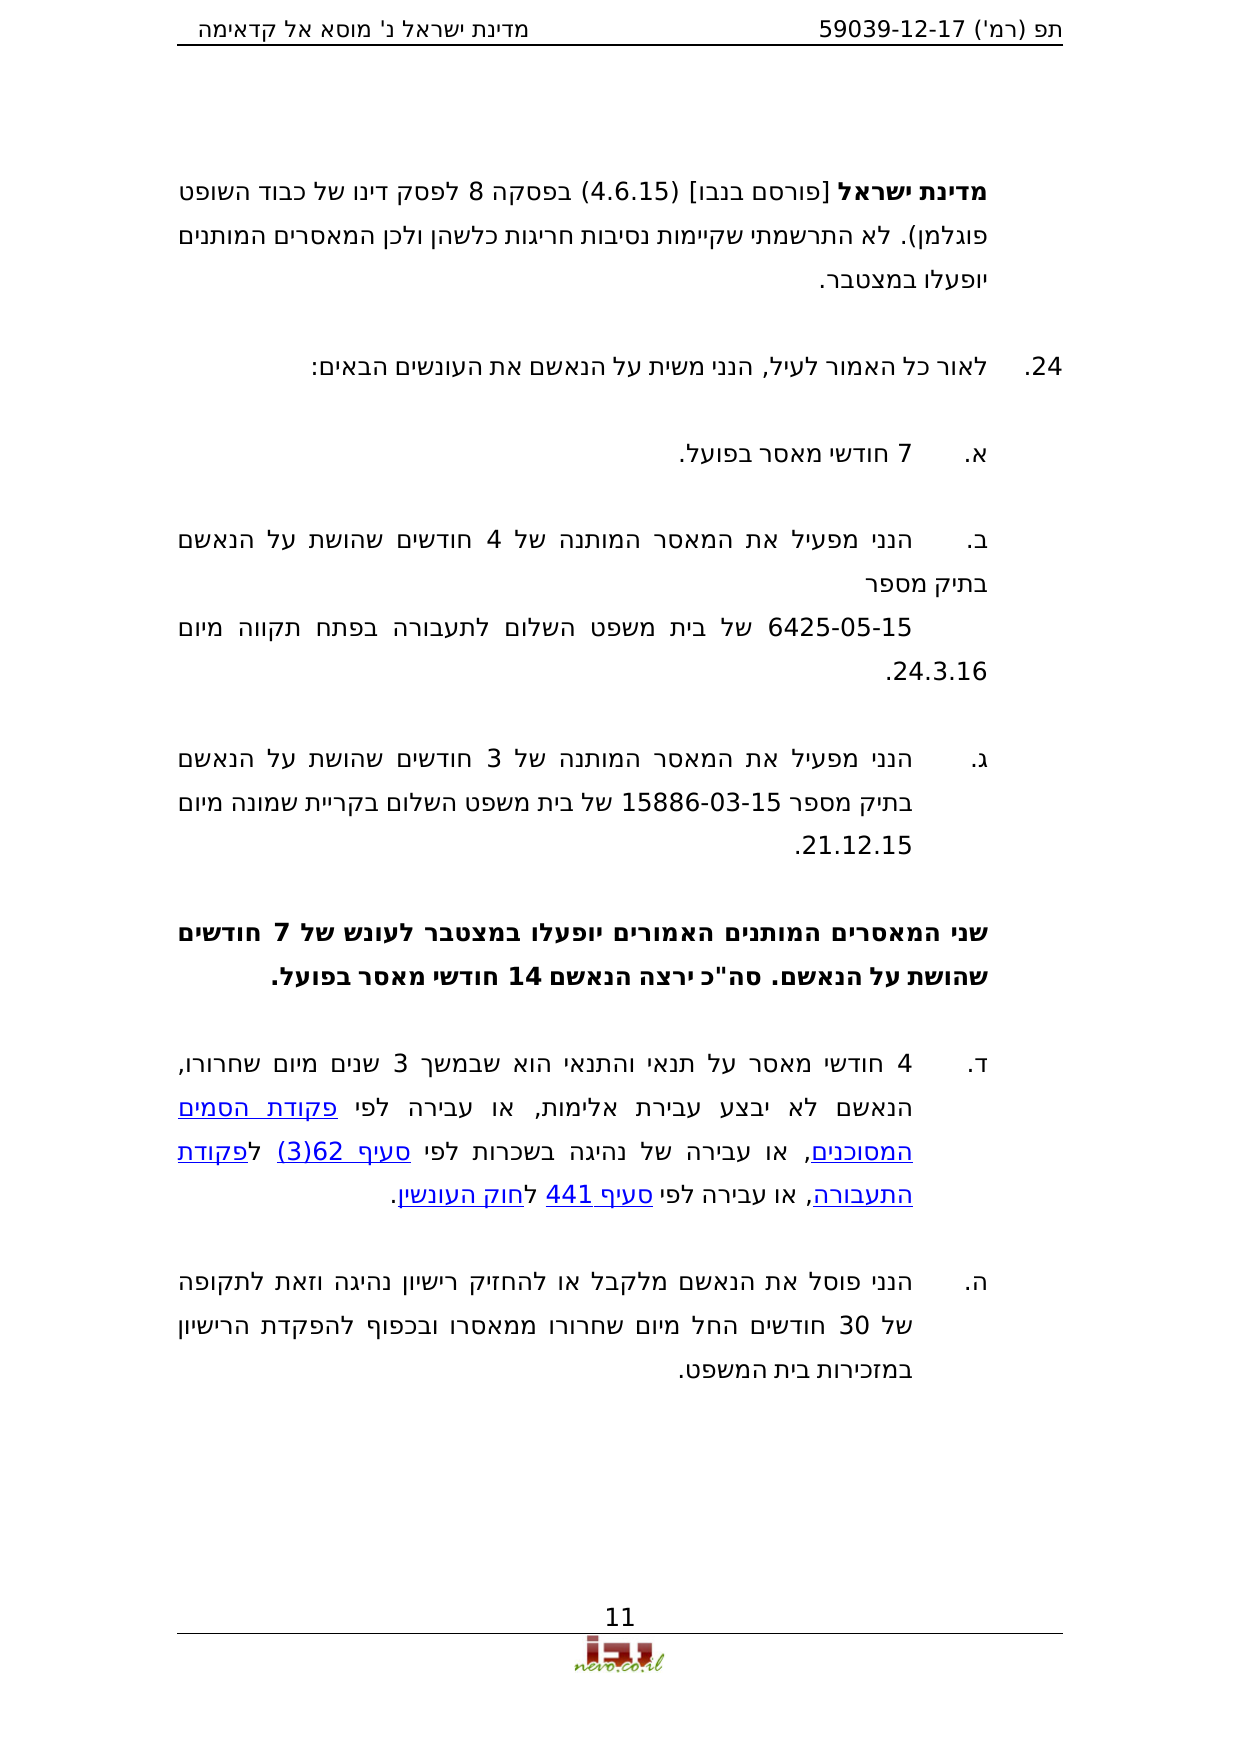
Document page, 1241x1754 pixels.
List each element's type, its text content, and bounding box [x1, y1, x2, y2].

text ד. 4 חודשי מאסר על תנאי והתנאי הוא שבמשך 3 שנים מיום שחרורו, הנאשם לא יבצע עבירת אלימות, או עבירה לפי פקודת הסמים המסוכנים, או עבירה של נהיגה בשכרות לפי סעיף 62(3) לפקודת התעבורה, או עבירה לפי סעיף 441 לחוק העונשין. [177, 1049, 988, 1210]
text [177, 177, 1063, 294]
text ג. הנני מפעיל את המאסר המותנה של 3 חודשים שהושת על הנאשם בתיק מספר 15886-03-15 של בית משפט השלום בקריית שמונה מיום 21.12.15. [177, 744, 988, 861]
text שני המאסרים המותנים האמורים יופעלו במצטבר לעונש של 7 חודשים שהושת על הנאשם. סה"כ ירצה הנאשם 14 חודשי מאסר בפועל. [177, 918, 988, 991]
text ה. הנני פוסל את הנאשם מלקבל או להחזיק רישיון נהיגה וזאת לתקופה של 30 חודשים החל מיום שחרורו ממאסרו ובכפוף להפקדת הרישיון במזכירות בית המשפט. [177, 1267, 988, 1384]
picture [574, 1635, 666, 1673]
text ב. הנני מפעיל את המאסר המותנה של 4 חודשים שהושת על הנאשם בתיק מספר [177, 526, 988, 599]
text א. 7 חודשי מאסר בפועל. [177, 439, 1063, 468]
text 24. לאור כל האמור לעיל, הנני משית על הנאשם את העונשים הבאים: [177, 352, 1063, 381]
text 6425-05-15 של בית משפט השלום לתעבורה בפתח תקווה מיום 24.3.16. [177, 613, 988, 686]
